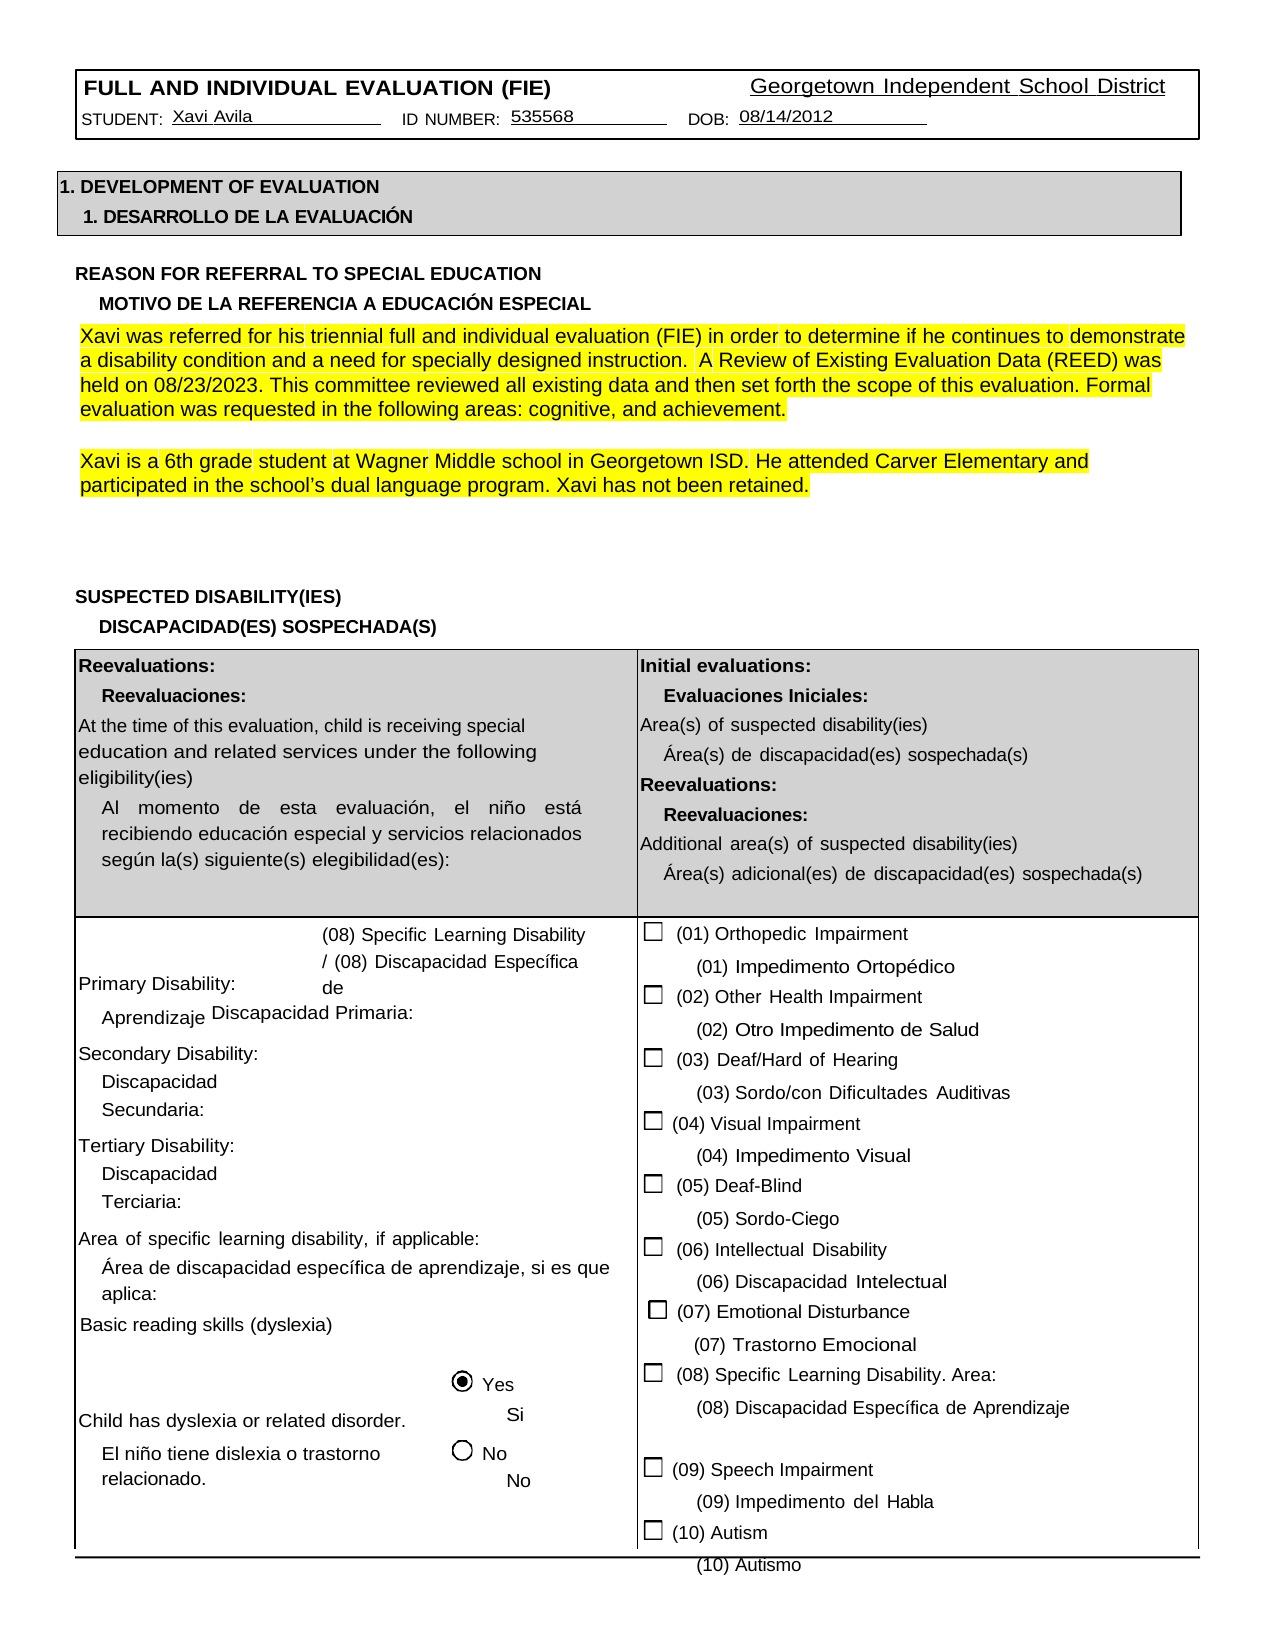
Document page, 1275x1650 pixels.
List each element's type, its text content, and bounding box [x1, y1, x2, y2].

picture [643, 985, 663, 1004]
picture [643, 1237, 663, 1256]
text SUSPECTED DISABILITY(IES) DISCAPACIDAD(ES) SOSPECHADA(S) [75, 586, 503, 637]
text REASON FOR REFERRAL TO SPECIAL EDUCATION MOTIVO DE LA REFERENCIA A EDUCACIÓN ESPECIAL [75, 263, 612, 314]
picture [451, 1370, 473, 1392]
picture [648, 1300, 667, 1319]
picture [643, 1111, 663, 1130]
picture [643, 1520, 663, 1540]
picture [643, 1174, 663, 1193]
picture [643, 1363, 663, 1382]
text Xavi was referred for his triennial full and individual evaluation (FIE) in order to determine if he continues to demonstrate a disability condition and a need for specially designed instruction. A Review of Existing Evaluation Data (REED) was held on 08/23/2023. This committee reviewed all existing data and then set forth the scope of this evaluation. Formal evaluation was requested in the following areas: cognitive, and achievement. [80, 323, 1188, 421]
text Xavi is a 6th grade student at Wagner Middle school in Georgetown ISD. He attended Carver Elementary and participated in the school’s dual language program. Xavi has not been retained. [810, 449, 1188, 497]
picture [452, 1440, 473, 1461]
picture [643, 1457, 663, 1477]
picture [643, 1048, 663, 1067]
picture [643, 922, 663, 941]
